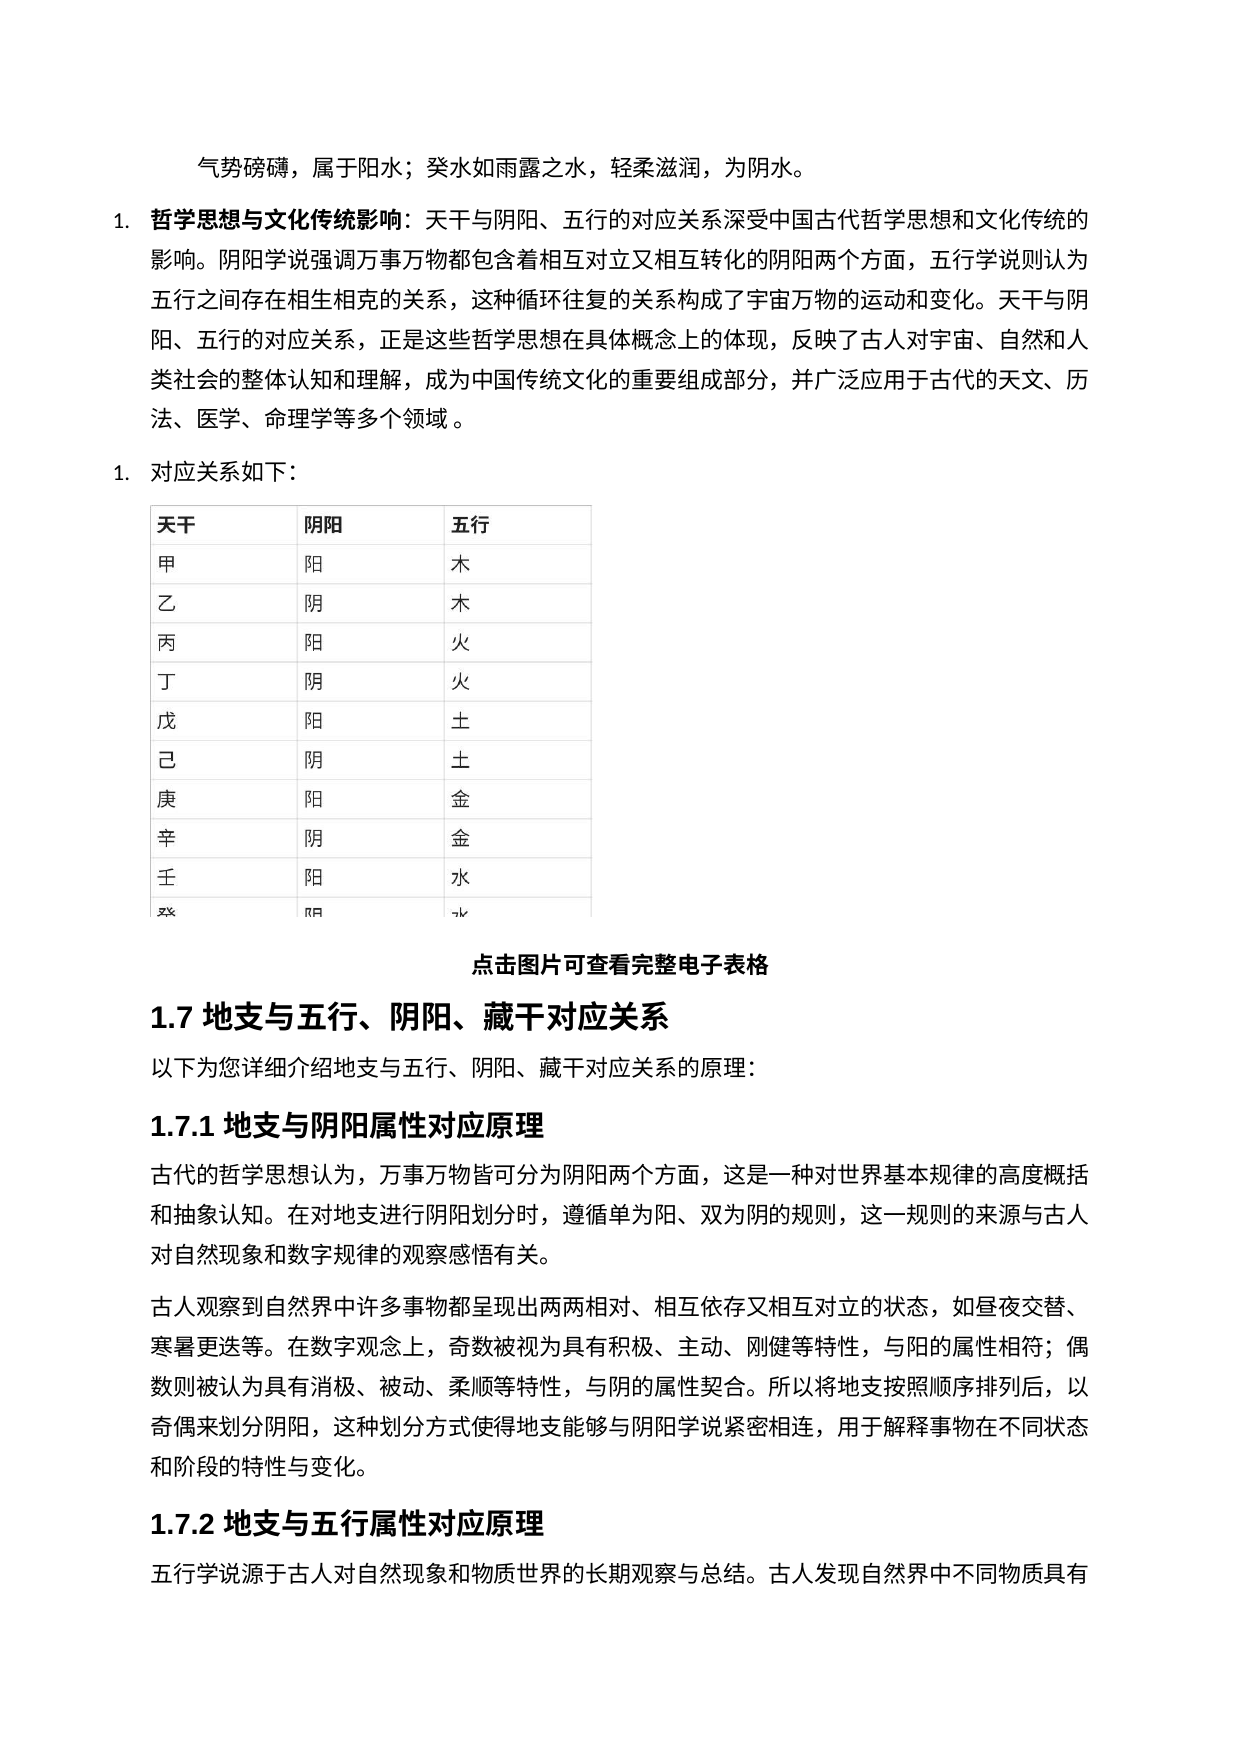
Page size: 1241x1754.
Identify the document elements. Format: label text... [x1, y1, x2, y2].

text 古代的哲学思想认为，万事万物皆可分为阴阳两个方面，这是一种对世界基本规律的高度概括和抽象认知。在对地支进行阴阳划分时，遵循单为阳、双为阴的规则，这一规则的来源与古人对自然现象和数字规律的观察感悟有关。 [150, 1157, 1090, 1270]
text 以下为您详细介绍地支与五行、阴阳、藏干对应关系的原理： [150, 1050, 1090, 1083]
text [150, 1555, 1090, 1589]
list 对应关系如下： [112, 453, 1090, 487]
list 哲学思想与文化传统影响：天干与阴阳、五行的对应关系深受中国古代哲学思想和文化传统的影响。阴阳学说强调万事万物都包含着相互对立又相互转化的阴阳两个方面，五行学说则认为五行之间存在相生相克的关系，这种循环往复的关系构成了宇宙万物的运动和变化。天干与阴阳、五行的对应关系，正是这些哲学思想在具体概念上的体现，反映了古人对宇宙、自然和人类社会的整体认知和理解，成为中国传统文化的重要组成部分，并广泛应用于古代的天文、历法、医学、命理学等多个领域 。 [112, 202, 1090, 434]
text 点击图片可查看完整电子表格 [150, 947, 1090, 980]
text 古人观察到自然界中许多事物都呈现出两两相对、相互依存又相互对立的状态，如昼夜交替、寒暑更迭等。在数字观念上，奇数被视为具有积极、主动、刚健等特性，与阳的属性相符；偶数则被认为具有消极、被动、柔顺等特性，与阴的属性契合。所以将地支按照顺序排列后，以奇偶来划分阴阳，这种划分方式使得地支能够与阴阳学说紧密相连，用于解释事物在不同状态和阶段的特性与变化。 [150, 1289, 1090, 1482]
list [160, 150, 1090, 183]
picture [150, 505, 1013, 917]
